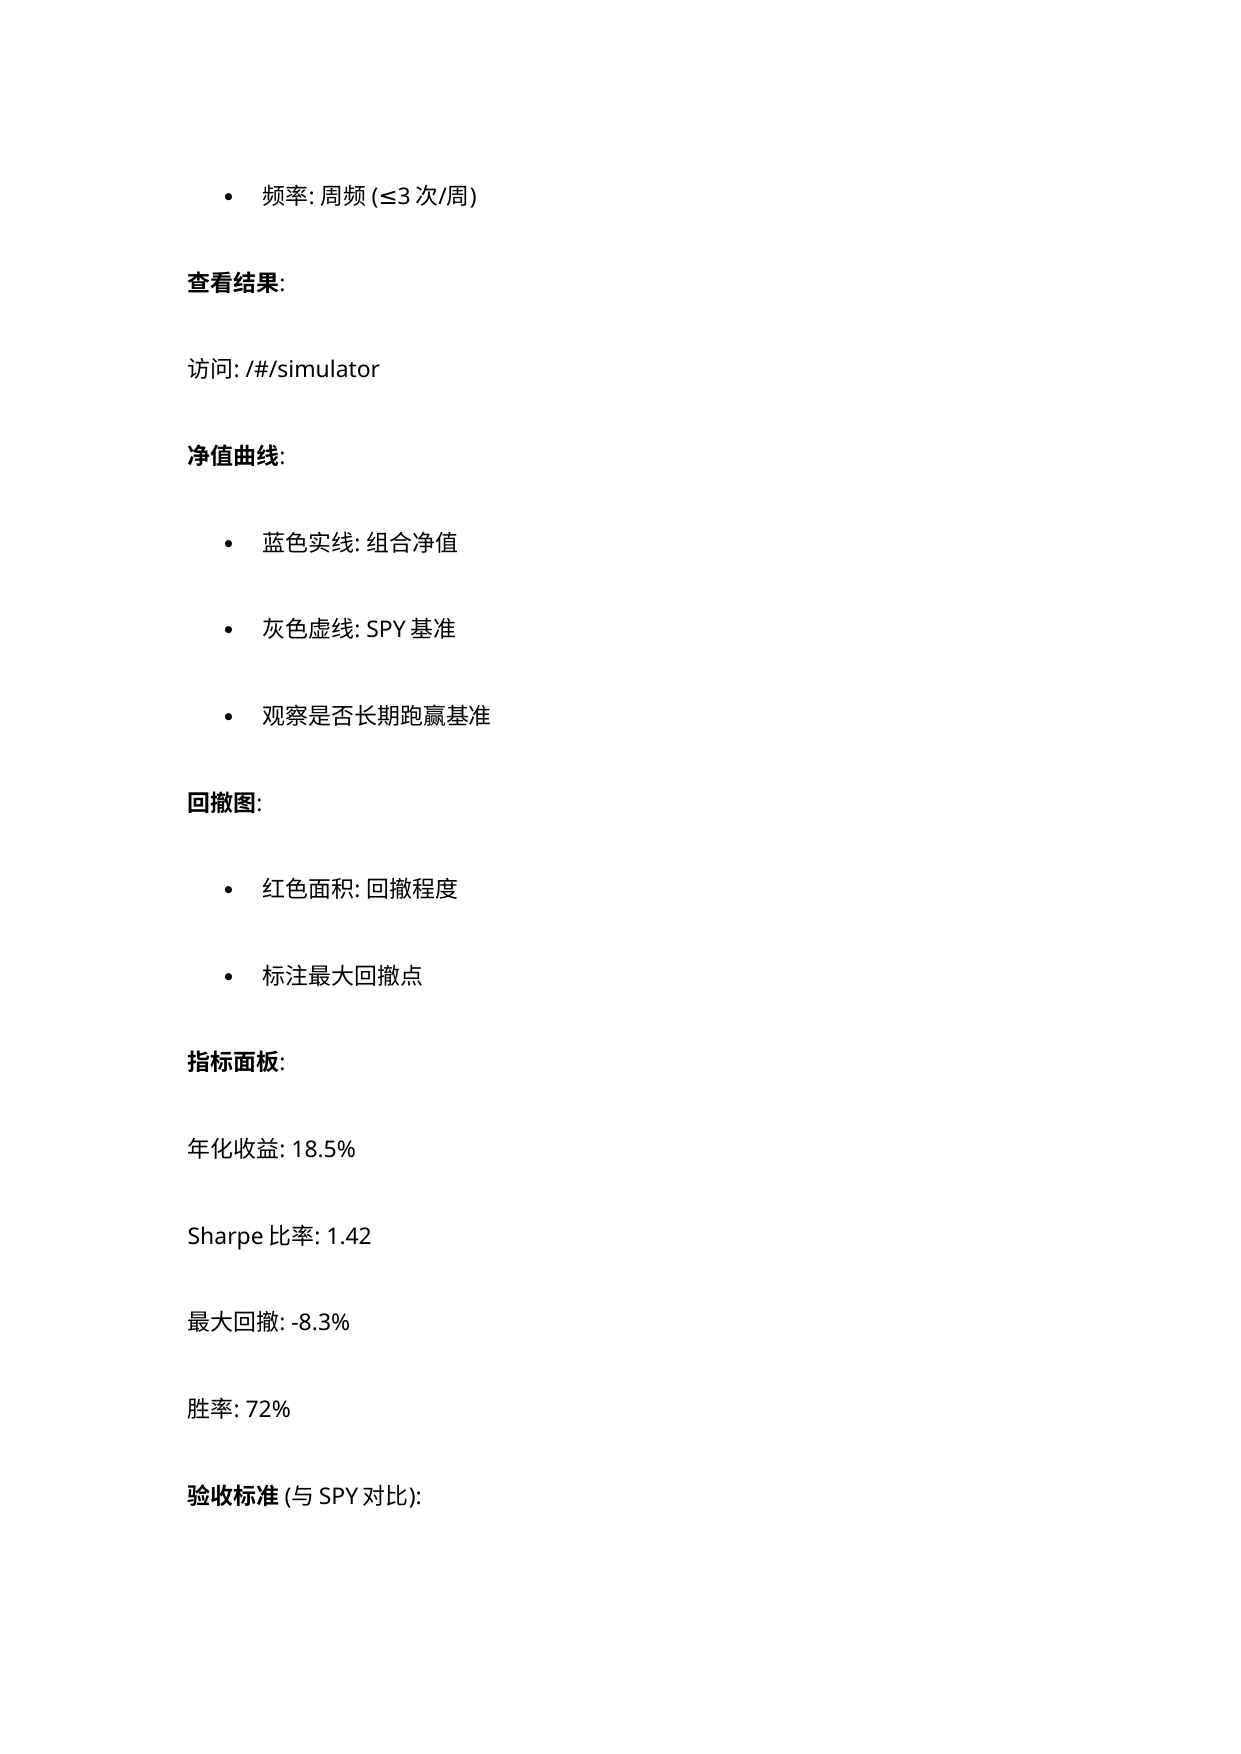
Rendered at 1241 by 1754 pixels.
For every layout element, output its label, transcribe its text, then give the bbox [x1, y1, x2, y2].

text 访问: /#/simulator [187, 335, 1053, 400]
list 红色面积: 回撤程度 [225, 855, 1053, 920]
text 回撤图: [187, 768, 1053, 833]
list 标注最大回撤点 [225, 942, 1053, 1007]
text 查看结果: [187, 249, 1053, 314]
text 最大回撤: -8.3% [187, 1288, 1053, 1353]
list 灰色虚线: SPY基准 [225, 595, 1053, 660]
list 观察是否长期跑赢基准 [225, 682, 1053, 747]
text Sharpe比率: 1.42 [187, 1202, 1053, 1267]
text 年化收益: 18.5% [187, 1115, 1053, 1180]
list 频率: 周频 (≤3次/周) [225, 162, 1053, 227]
text 指标面板: [187, 1028, 1053, 1093]
text 净值曲线: [187, 422, 1053, 487]
text 验收标准 (与SPY对比): [187, 1462, 1053, 1527]
list 蓝色实线: 组合净值 [225, 509, 1053, 574]
text 胜率: 72% [187, 1375, 1053, 1440]
